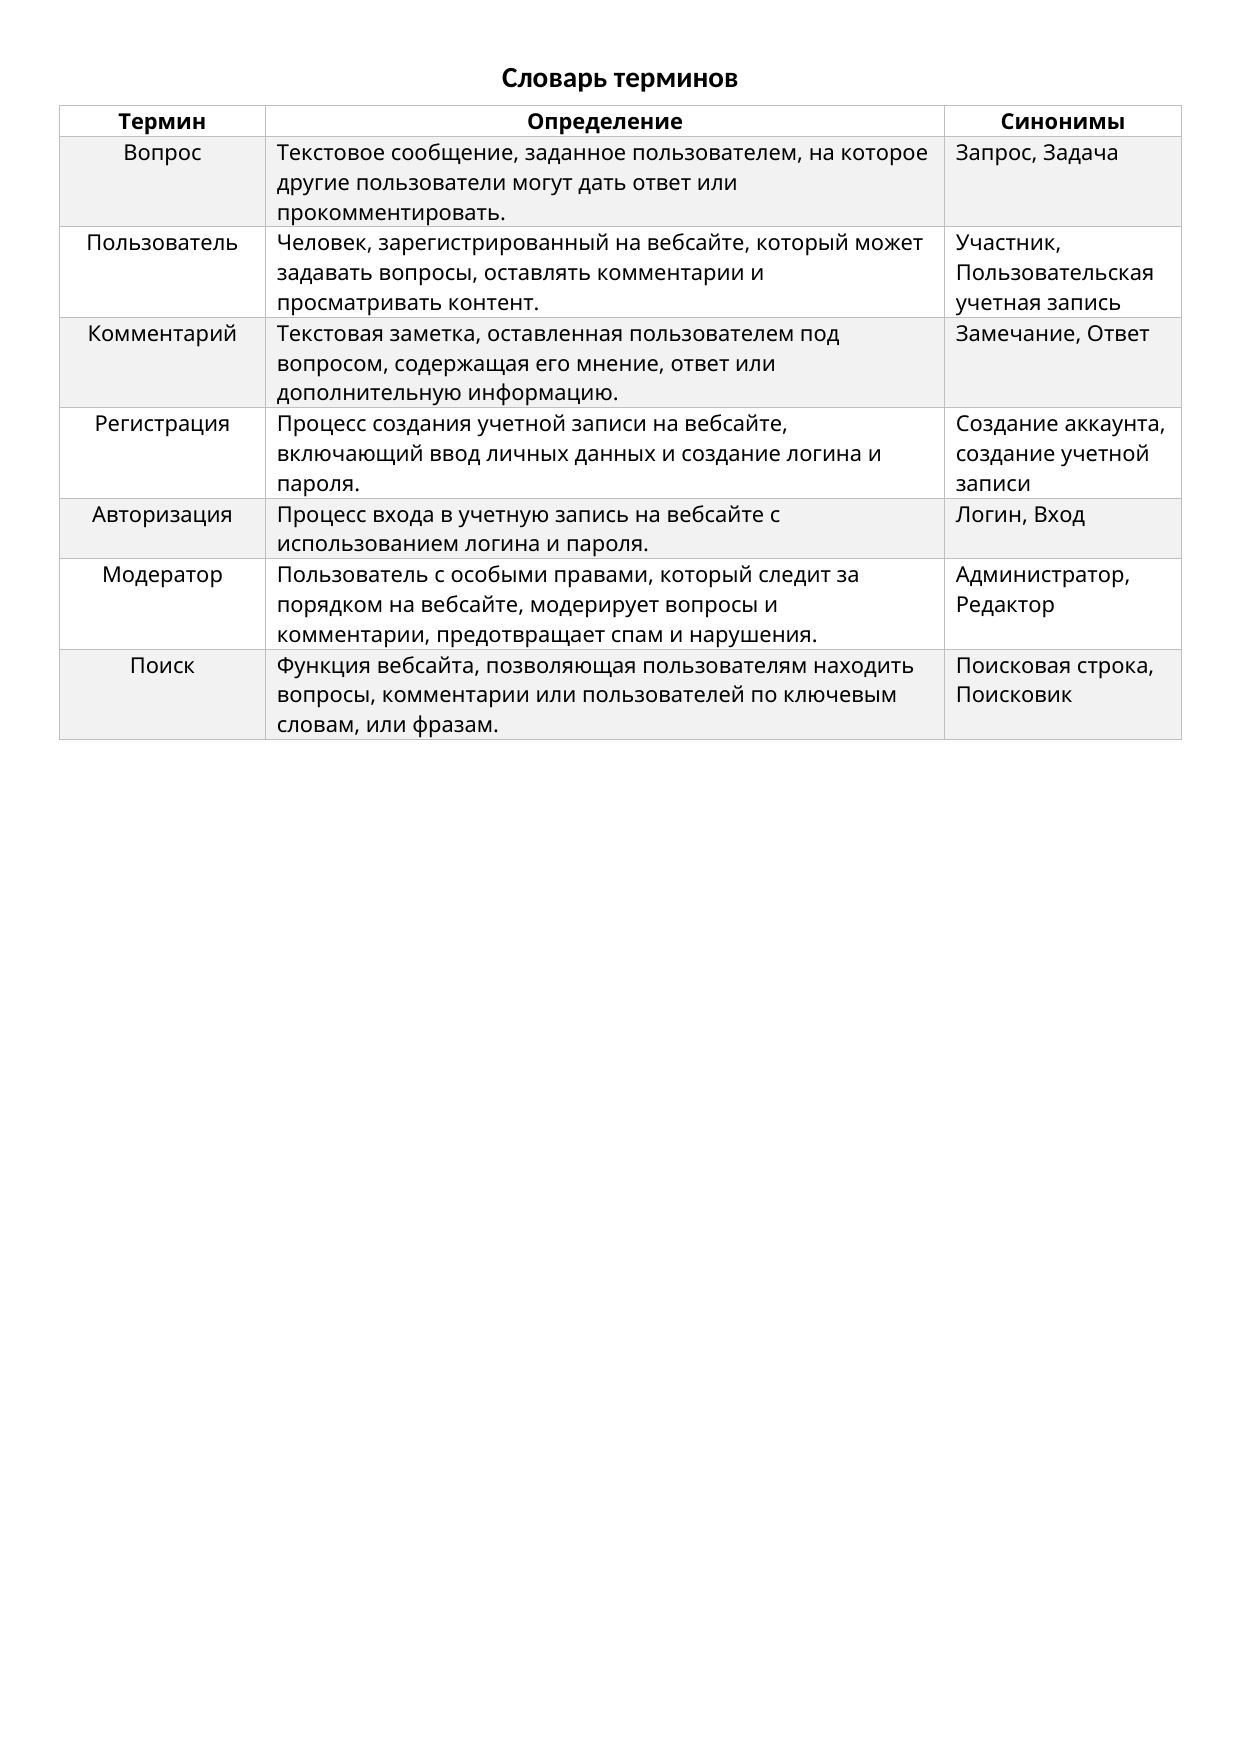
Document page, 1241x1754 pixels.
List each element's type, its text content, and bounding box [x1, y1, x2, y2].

table_cell Пользователь [60, 227, 265, 317]
table_cell Человек, зарегистрированный на вебсайте, который может задавать вопросы, оставлять комментарии и просматривать контент. [266, 227, 944, 317]
table_header Определение [266, 106, 944, 136]
table_cell Пользователь с особыми правами, который следит за порядком на вебсайте, модерирует вопросы и комментарии, предотвращает спам и нарушения. [266, 559, 944, 648]
table_cell Участник, Пользовательская учетная запись [945, 227, 1181, 317]
table_cell Поиск [60, 650, 265, 739]
table_cell Текстовое сообщение, заданное пользователем, на которое другие пользователи могут дать ответ или прокомментировать. [266, 137, 944, 226]
table_cell Поисковая строка, Поисковик [945, 650, 1181, 739]
table_cell Функция вебсайта, позволяющая пользователям находить вопросы, комментарии или пользователей по ключевым словам, или фразам. [266, 650, 944, 739]
table_cell Администратор, Редактор [945, 559, 1181, 648]
table_cell Регистрация [60, 408, 265, 497]
table_header Синонимы [945, 106, 1181, 136]
table_cell Создание аккаунта, создание учетной записи [945, 408, 1181, 497]
table_cell Модератор [60, 559, 265, 648]
table_cell Процесс входа в учетную запись на вебсайте с использованием логина и пароля. [266, 499, 944, 558]
table_cell Процесс создания учетной записи на вебсайте, включающий ввод личных данных и создание логина и пароля. [266, 408, 944, 497]
table_header Термин [60, 106, 265, 136]
table_cell Текстовая заметка, оставленная пользователем под вопросом, содержащая его мнение, ответ или дополнительную информацию. [266, 318, 944, 407]
table_cell Авторизация [60, 499, 265, 558]
table_cell Логин, Вход [945, 499, 1181, 558]
table_cell Вопрос [60, 137, 265, 226]
text Словарь терминов [0, 59, 1240, 95]
table_cell Комментарий [60, 318, 265, 407]
table_cell Замечание, Ответ [945, 318, 1181, 407]
table_cell Запрос, Задача [945, 137, 1181, 226]
